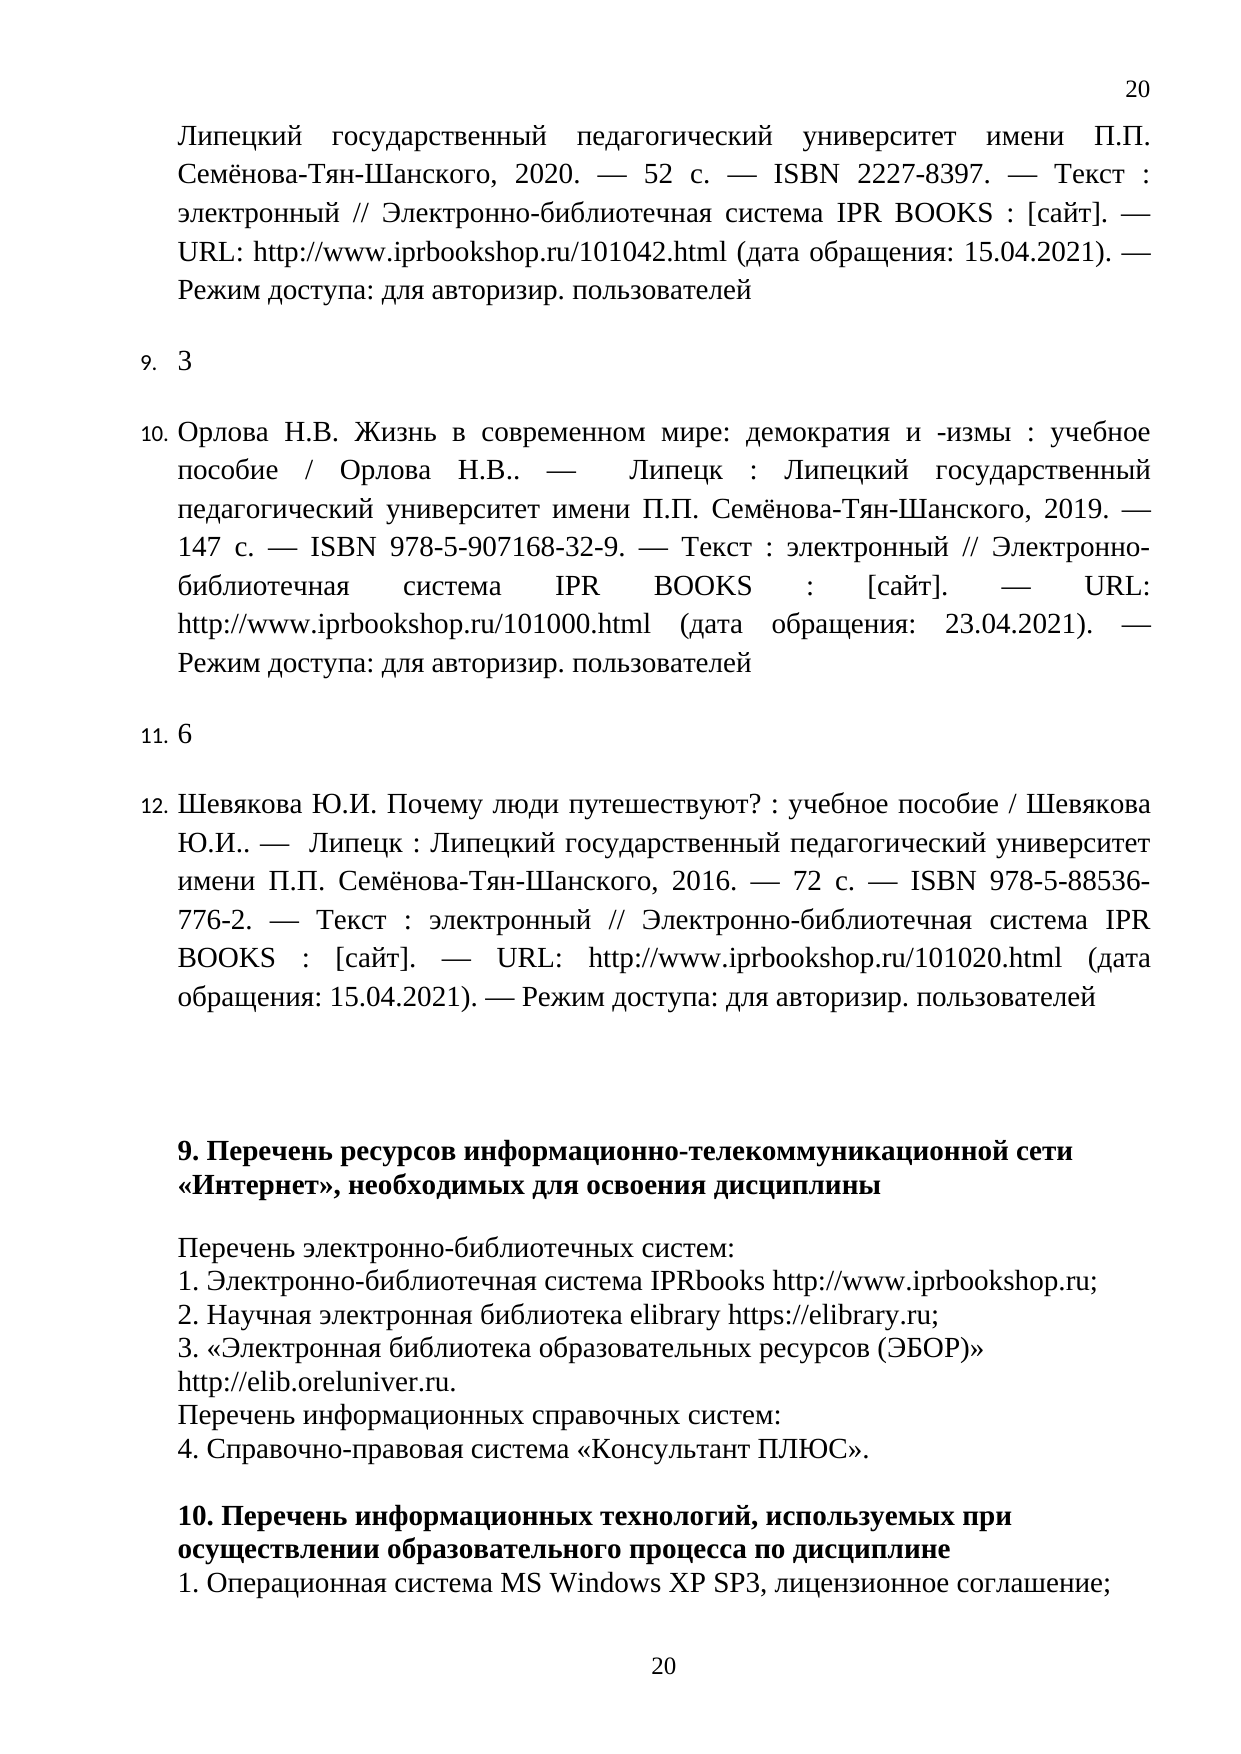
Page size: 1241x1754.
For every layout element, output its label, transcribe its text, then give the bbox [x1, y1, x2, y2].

text Перечень электронно-библиотечных систем: [177, 1230, 1152, 1263]
text 1. Операционная система MS Windows XP SP3, лицензионное соглашение; [177, 1565, 1152, 1599]
text 1. Электронно-библиотечная система IPRbooks http://www.iprbookshop.ru; [177, 1263, 1152, 1297]
text 4. Справочно-правовая система «Консультант ПЛЮС». [177, 1431, 1152, 1464]
text 9. Перечень ресурсов информационно-телекоммуникационной сети «Интернет», необходимых для освоения дисциплины [177, 1133, 1152, 1201]
text Перечень информационных справочных систем: [177, 1397, 1152, 1431]
text 10. Перечень информационных технологий, используемых при осуществлении образовательного процесса по дисциплине [177, 1498, 1152, 1565]
list Шевякова Ю.И. Почему люди путешествуют? : учебное пособие / Шевякова Ю.И.. — Липецк : Липецкий государственный педагогический университет имени П.П. Семёнова-Тян-Шанского, 2016. — 72 c. — ISBN 978-5-88536-776-2. — Текст : электронный // Электронно-библиотечная система IPR BOOKS : [сайт]. — URL: http://www.iprbookshop.ru/101020.html (дата обращения: 15.04.2021). — Режим доступа: для авторизир. пользователей [140, 786, 1152, 1013]
list Орлова Н.В. Жизнь в современном мире: демократия и -измы : учебное пособие / Орлова Н.В.. — Липецк : Липецкий государственный педагогический университет имени П.П. Семёнова-Тян-Шанского, 2019. — 147 c. — ISBN 978-5-907168-32-9. — Текст : электронный // Электронно-библиотечная система IPR BOOKS : [сайт]. — URL: http://www.iprbookshop.ru/101000.html (дата обращения: 23.04.2021). — Режим доступа: для авторизир. пользователей [140, 414, 1152, 678]
list 6 [140, 716, 1152, 749]
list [140, 118, 1152, 306]
list 3 [140, 343, 1152, 377]
text 2. Научная электронная библиотека elibrary https://elibrary.ru; [177, 1297, 1152, 1330]
text 3. «Электронная библиотека образовательных ресурсов (ЭБОР)» http://elib.oreluniver.ru. [177, 1330, 1152, 1397]
